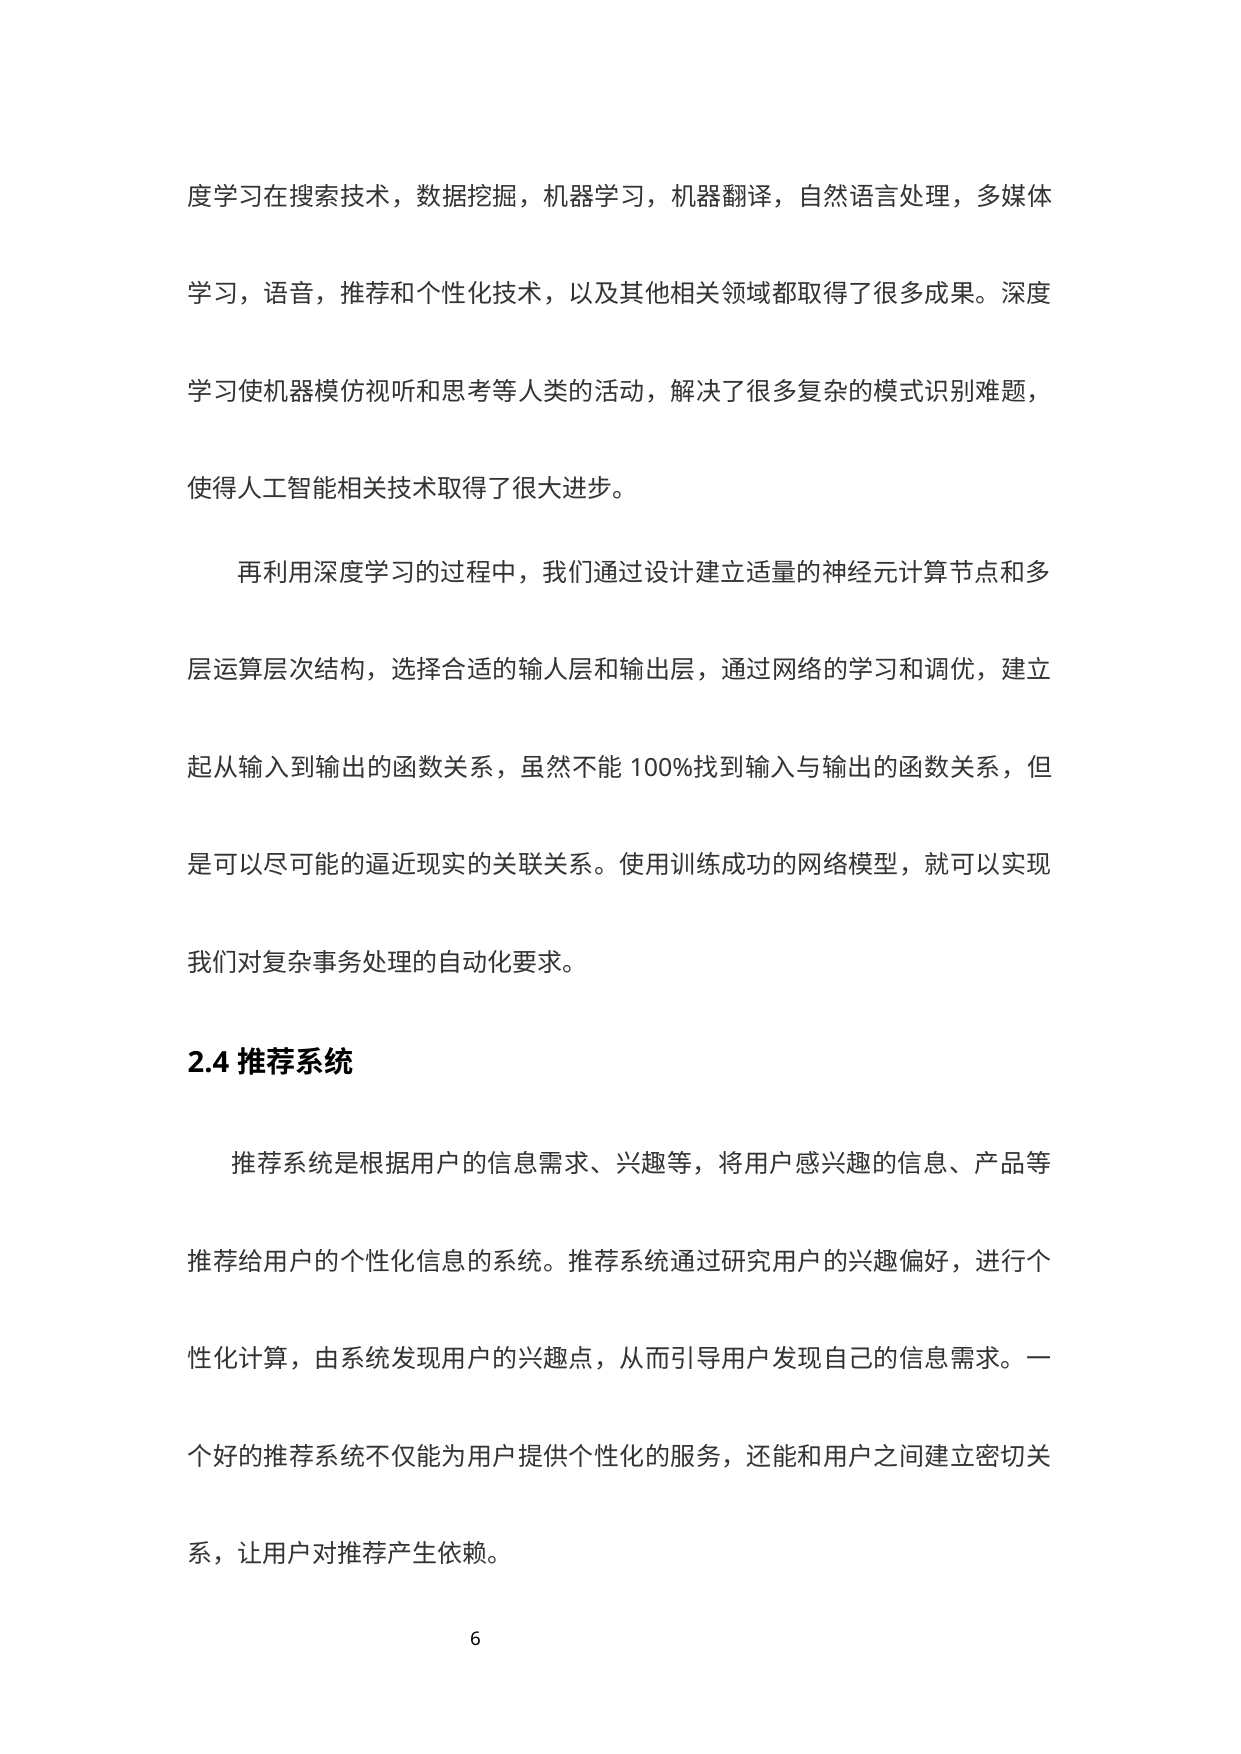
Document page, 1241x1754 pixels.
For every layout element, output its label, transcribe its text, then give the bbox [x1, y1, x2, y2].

text 再利用深度学习的过程中，我们通过设计建立适量的神经元计算节点和多层运算层次结构，选择合适的输人层和输出层，通过网络的学习和调优，建立起从输入到输出的函数关系，虽然不能100%找到输入与输出的函数关系，但是可以尽可能的逼近现实的关联关系。使用训练成功的网络模型，就可以实现我们对复杂事务处理的自动化要求。 [187, 538, 1053, 993]
text 2.4 推荐系统 [187, 1027, 1053, 1092]
text 推荐系统是根据用户的信息需求、兴趣等，将用户感兴趣的信息、产品等推荐给用户的个性化信息的系统。推荐系统通过研究用户的兴趣偏好，进行个性化计算，由系统发现用户的兴趣点，从而引导用户发现自己的信息需求。一个好的推荐系统不仅能为用户提供个性化的服务，还能和用户之间建立密切关系，让用户对推荐产生依赖。 [187, 1129, 1053, 1584]
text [187, 162, 1053, 519]
